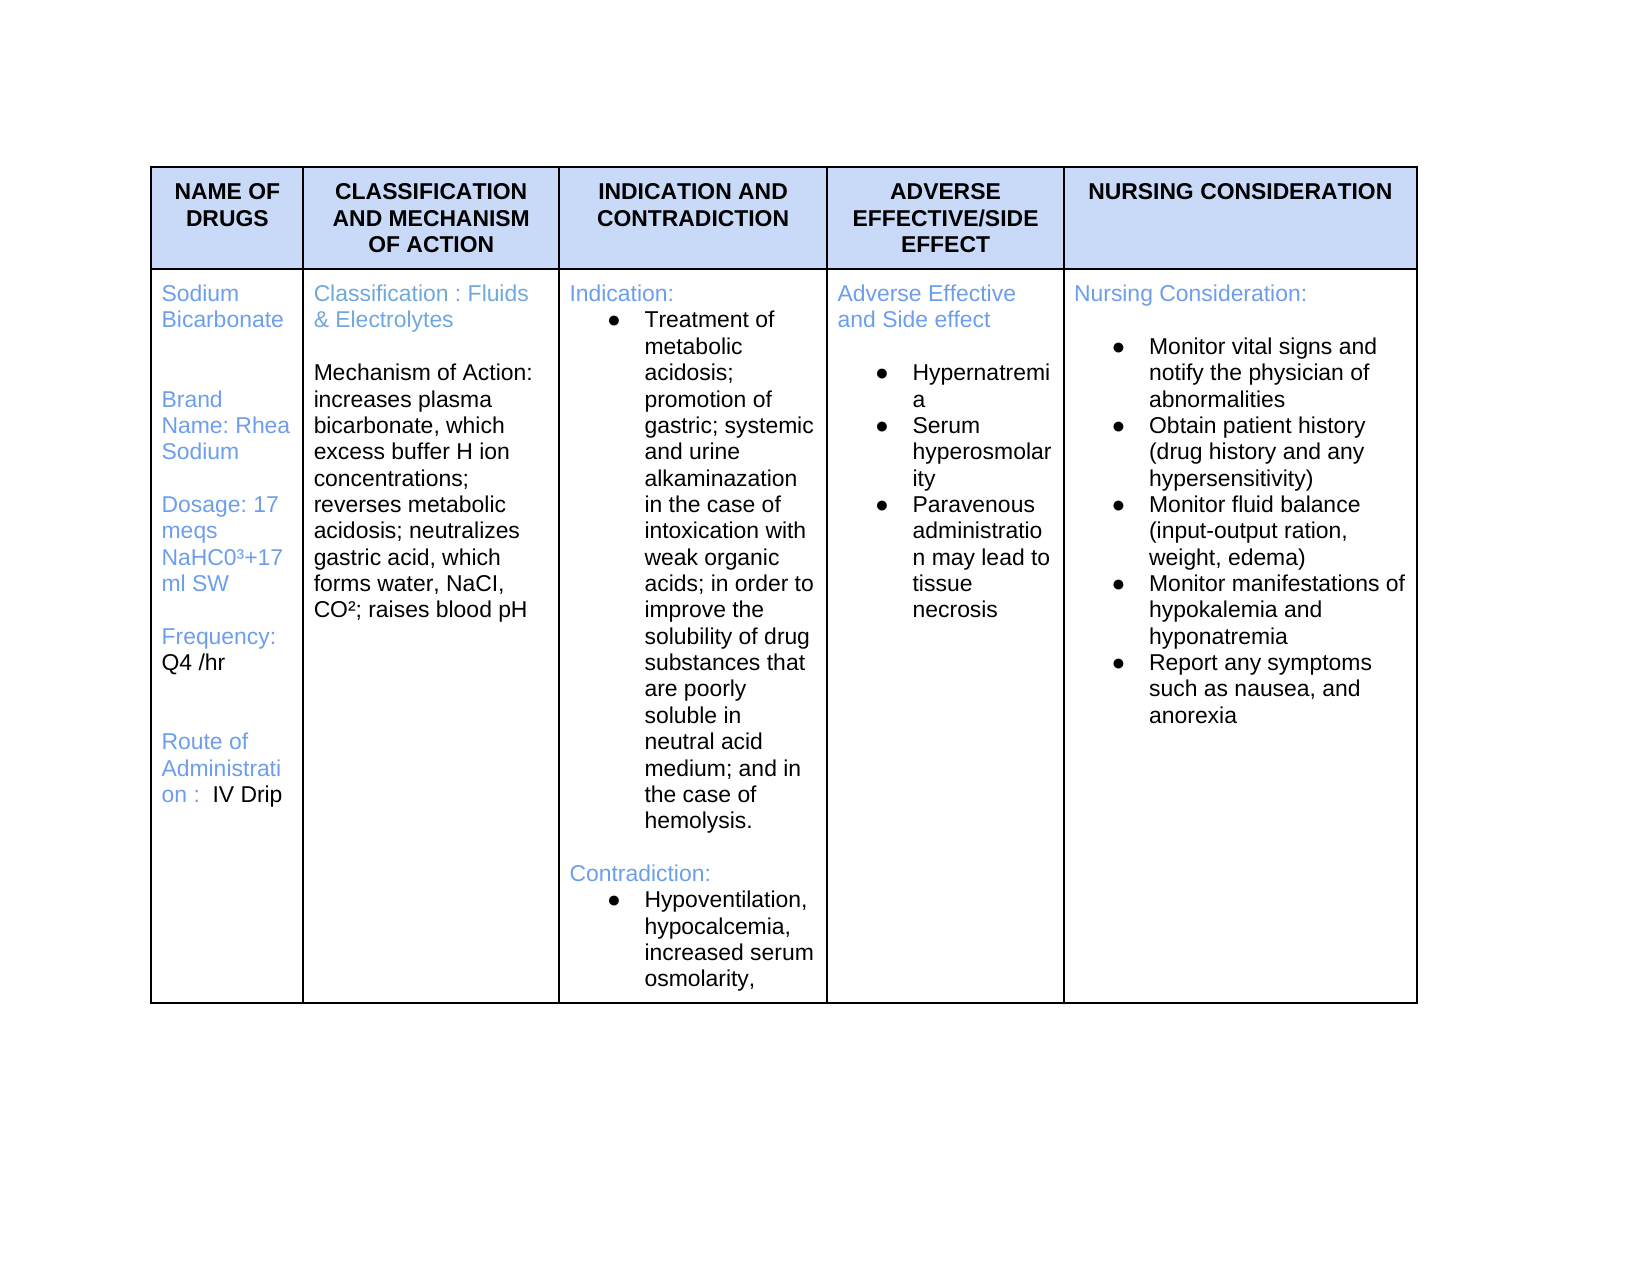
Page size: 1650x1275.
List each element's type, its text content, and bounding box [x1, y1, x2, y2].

table_header NURSING CONSIDERATION [1065, 168, 1416, 268]
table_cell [304, 270, 558, 1002]
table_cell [828, 270, 1063, 1002]
table_header CLASSIFICATION AND MECHANISM OF ACTION [304, 168, 558, 268]
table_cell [152, 270, 302, 1002]
table_header INDICATION AND CONTRADICTION [560, 168, 826, 268]
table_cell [1065, 270, 1416, 1002]
table_header ADVERSE EFFECTIVE/SIDE EFFECT [828, 168, 1063, 268]
table_header NAME OF DRUGS [152, 168, 302, 268]
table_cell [560, 270, 826, 1002]
